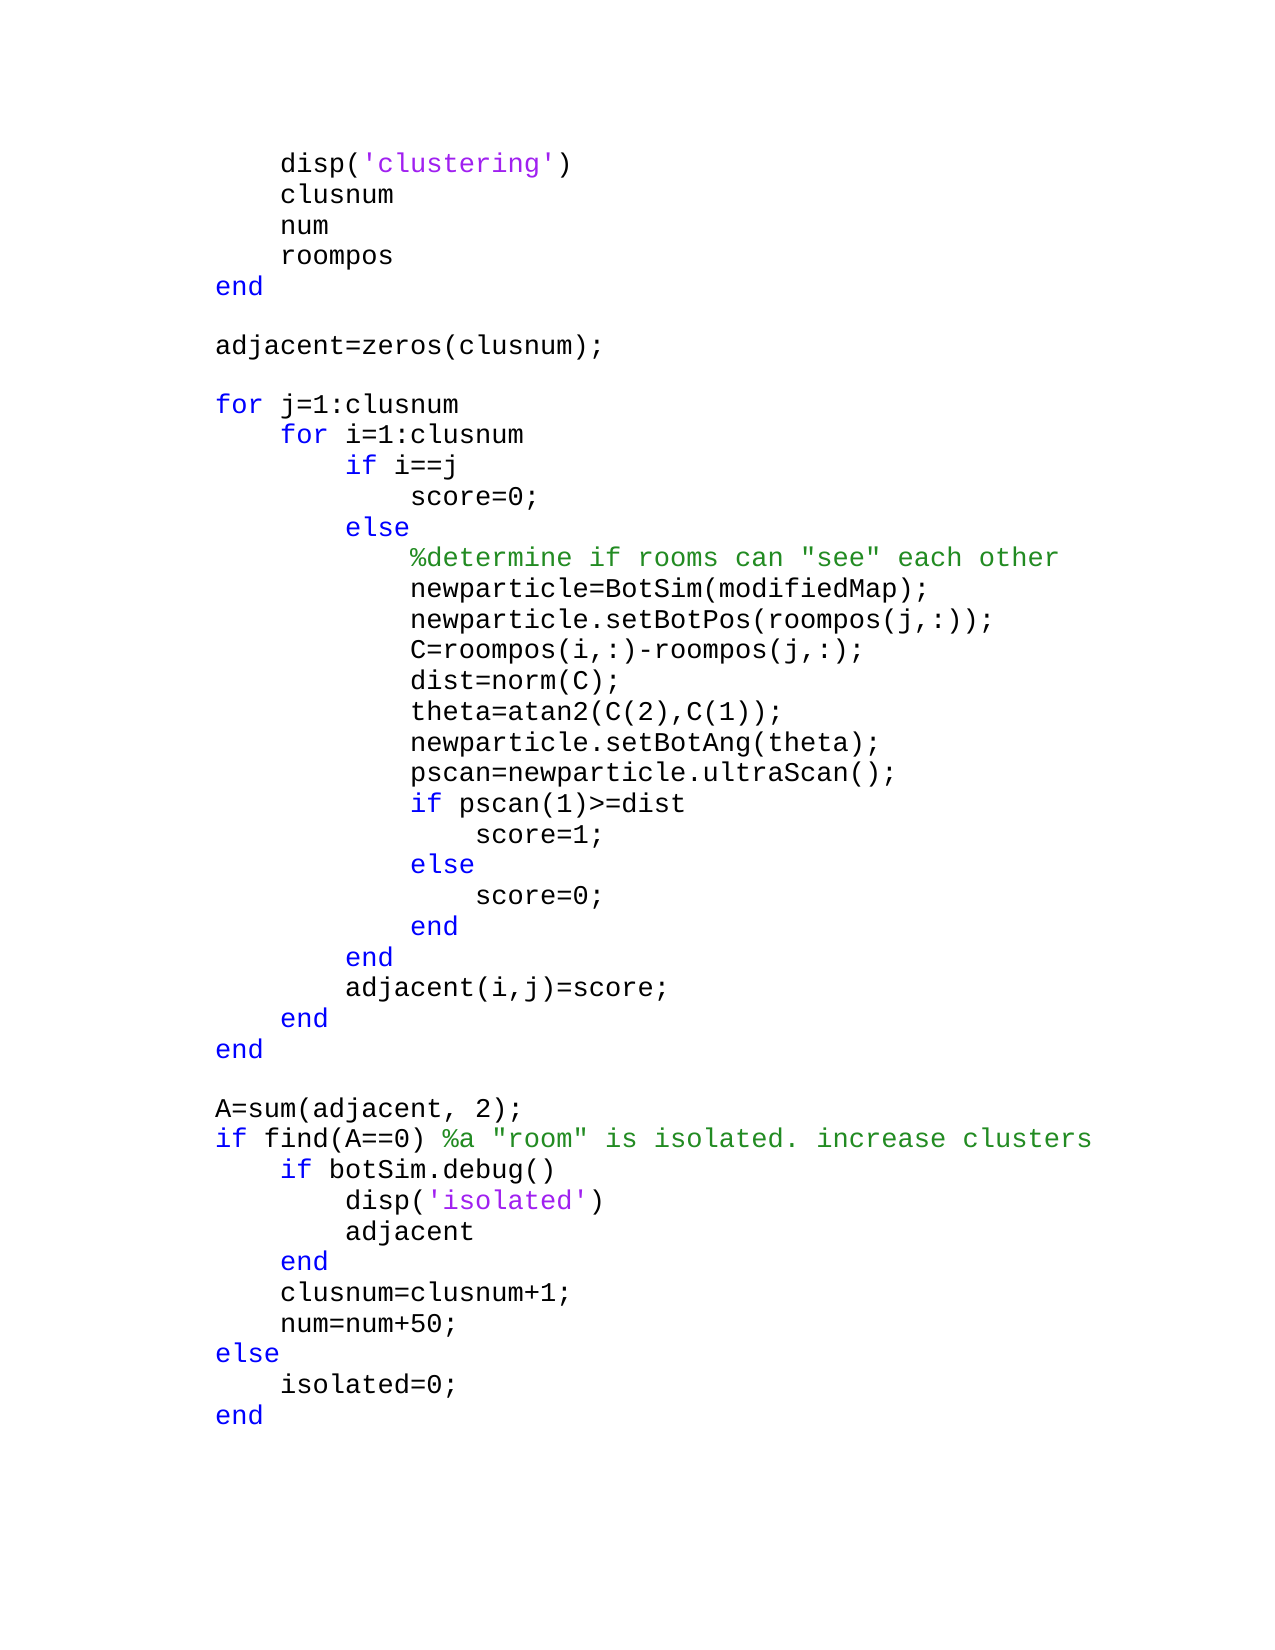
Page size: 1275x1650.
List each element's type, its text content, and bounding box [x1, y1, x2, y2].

text pscan=newparticle.ultraScan(); [150, 759, 1125, 790]
text disp('isolated') [150, 1187, 1125, 1217]
text if i==j [150, 452, 1125, 483]
text C=roompos(i,:)-roompos(j,:); [150, 636, 1125, 667]
text A=sum(adjacent, 2); [150, 1094, 1125, 1125]
text end [150, 1005, 1125, 1036]
text newparticle.setBotAng(theta); [150, 728, 1125, 759]
text score=0; [150, 483, 1125, 513]
text end [150, 273, 1125, 304]
text disp('clustering') [150, 150, 1125, 181]
text end [150, 1248, 1125, 1279]
text if find(A==0) %a "room" is isolated. increase clusters [150, 1125, 1125, 1156]
text adjacent [150, 1217, 1125, 1248]
text num=num+50; [150, 1309, 1125, 1340]
text newparticle.setBotPos(roompos(j,:)); [150, 606, 1125, 636]
text dist=norm(C); [150, 667, 1125, 698]
text else [150, 1340, 1125, 1371]
text clusnum=clusnum+1; [150, 1279, 1125, 1309]
text newparticle=BotSim(modifiedMap); [150, 575, 1125, 606]
text end [150, 943, 1125, 974]
text for j=1:clusnum [150, 390, 1125, 421]
text end [150, 1402, 1125, 1432]
text if pscan(1)>=dist [150, 790, 1125, 821]
text score=1; [150, 821, 1125, 851]
text end [150, 1036, 1125, 1066]
text isolated=0; [150, 1371, 1125, 1402]
text for i=1:clusnum [150, 421, 1125, 452]
text clusnum [150, 181, 1125, 211]
text else [150, 513, 1125, 544]
text end [150, 913, 1125, 943]
text num [150, 211, 1125, 242]
text roompos [150, 242, 1125, 273]
text else [150, 851, 1125, 882]
text adjacent(i,j)=score; [150, 974, 1125, 1005]
text adjacent=zeros(clusnum); [150, 332, 1125, 362]
text if botSim.debug() [150, 1156, 1125, 1187]
text score=0; [150, 882, 1125, 913]
text theta=atan2(C(2),C(1)); [150, 698, 1125, 728]
text %determine if rooms can "see" each other [150, 544, 1125, 575]
